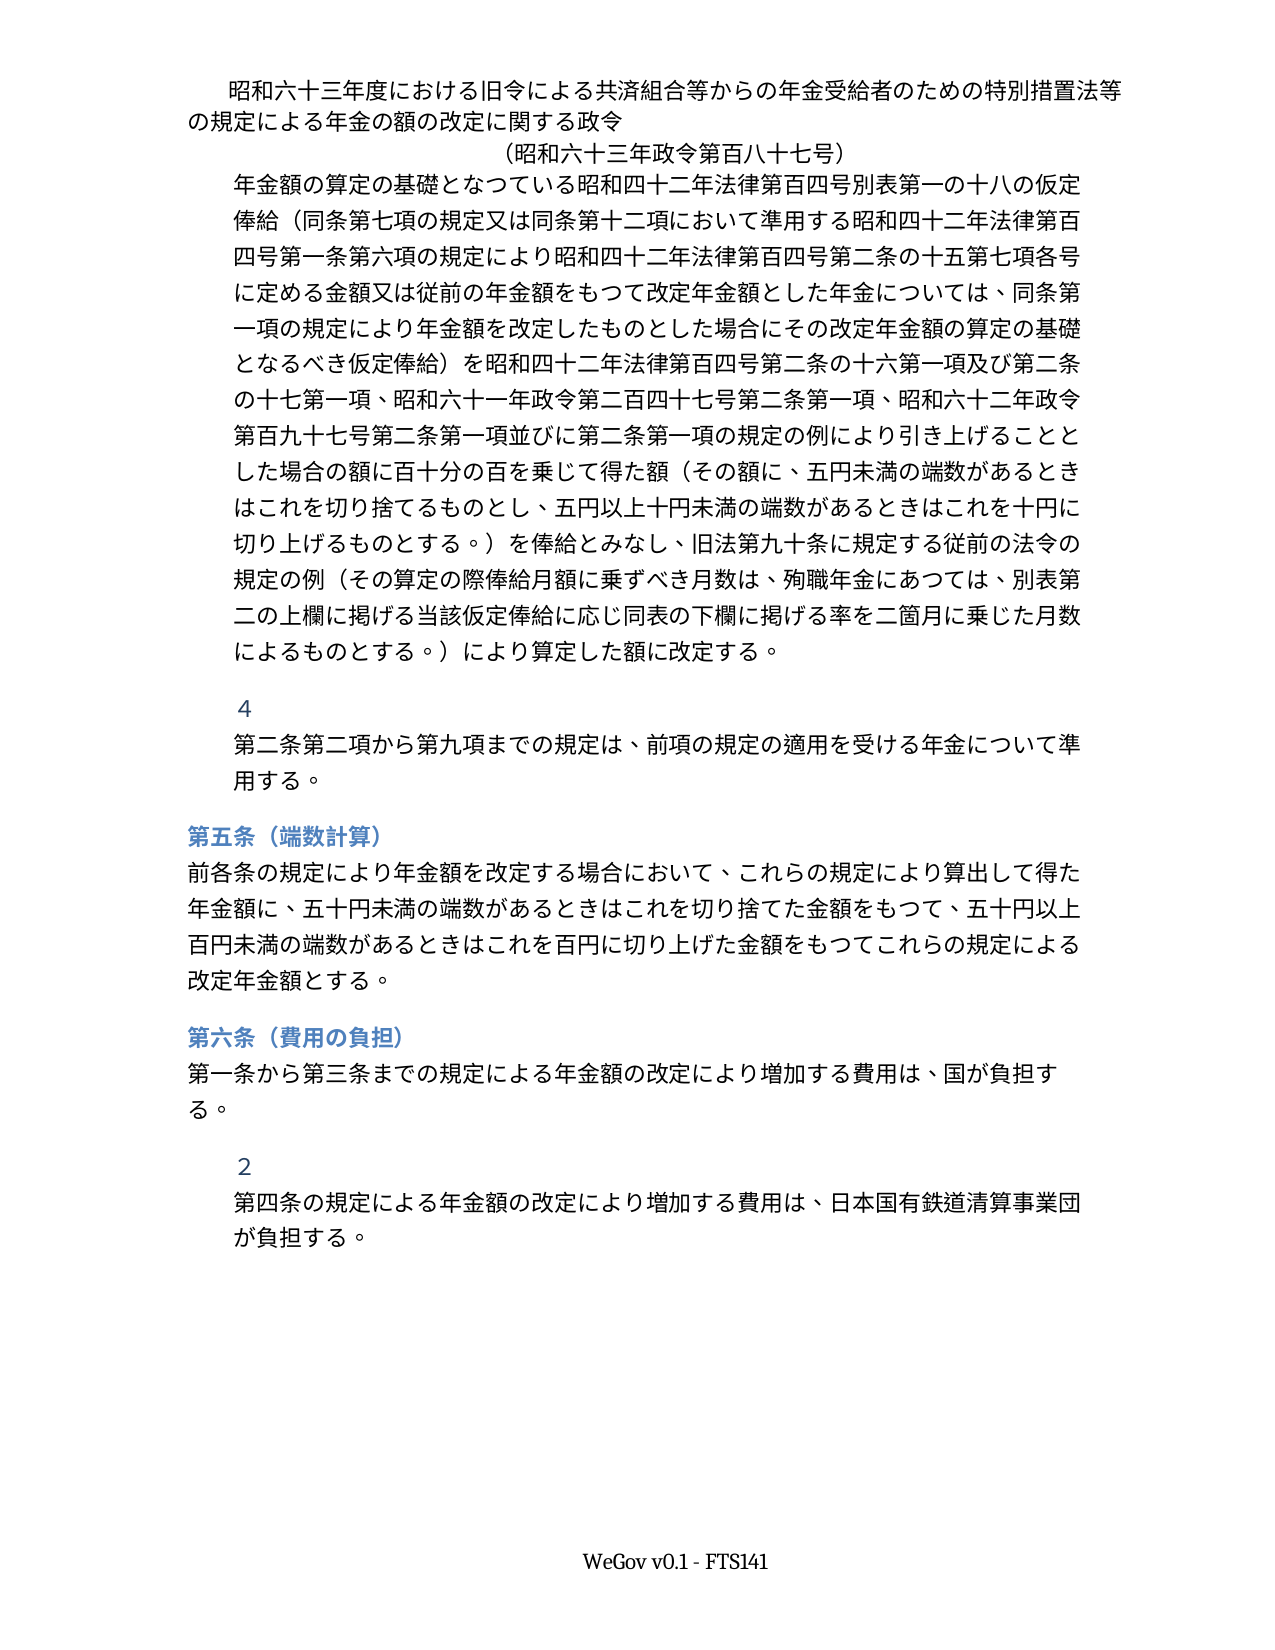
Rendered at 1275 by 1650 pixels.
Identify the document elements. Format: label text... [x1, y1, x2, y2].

subtitle 第六条（費用の負担） [187, 1022, 1087, 1053]
text 前各条の規定により年金額を改定する場合において、これらの規定により算出して得た年金額に、五十円未満の端数があるときはこれを切り捨てた金額をもつて、五十円以上百円未満の端数があるときはこれを百円に切り上げた金額をもつてこれらの規定による改定年金額とする。 [187, 857, 1087, 996]
text 第二条第二項から第九項までの規定は、前項の規定の適用を受ける年金について準用する。 [233, 729, 1087, 796]
subtitle ２ [233, 1151, 1087, 1182]
text 第四条の規定による年金額の改定により増加する費用は、日本国有鉄道清算事業団が負担する。 [233, 1186, 1087, 1254]
subtitle ４ [233, 693, 1087, 724]
subtitle 第五条（端数計算） [187, 821, 1087, 853]
text 第一条から第三条までの規定による年金額の改定により増加する費用は、国が負担する。 [187, 1058, 1087, 1125]
